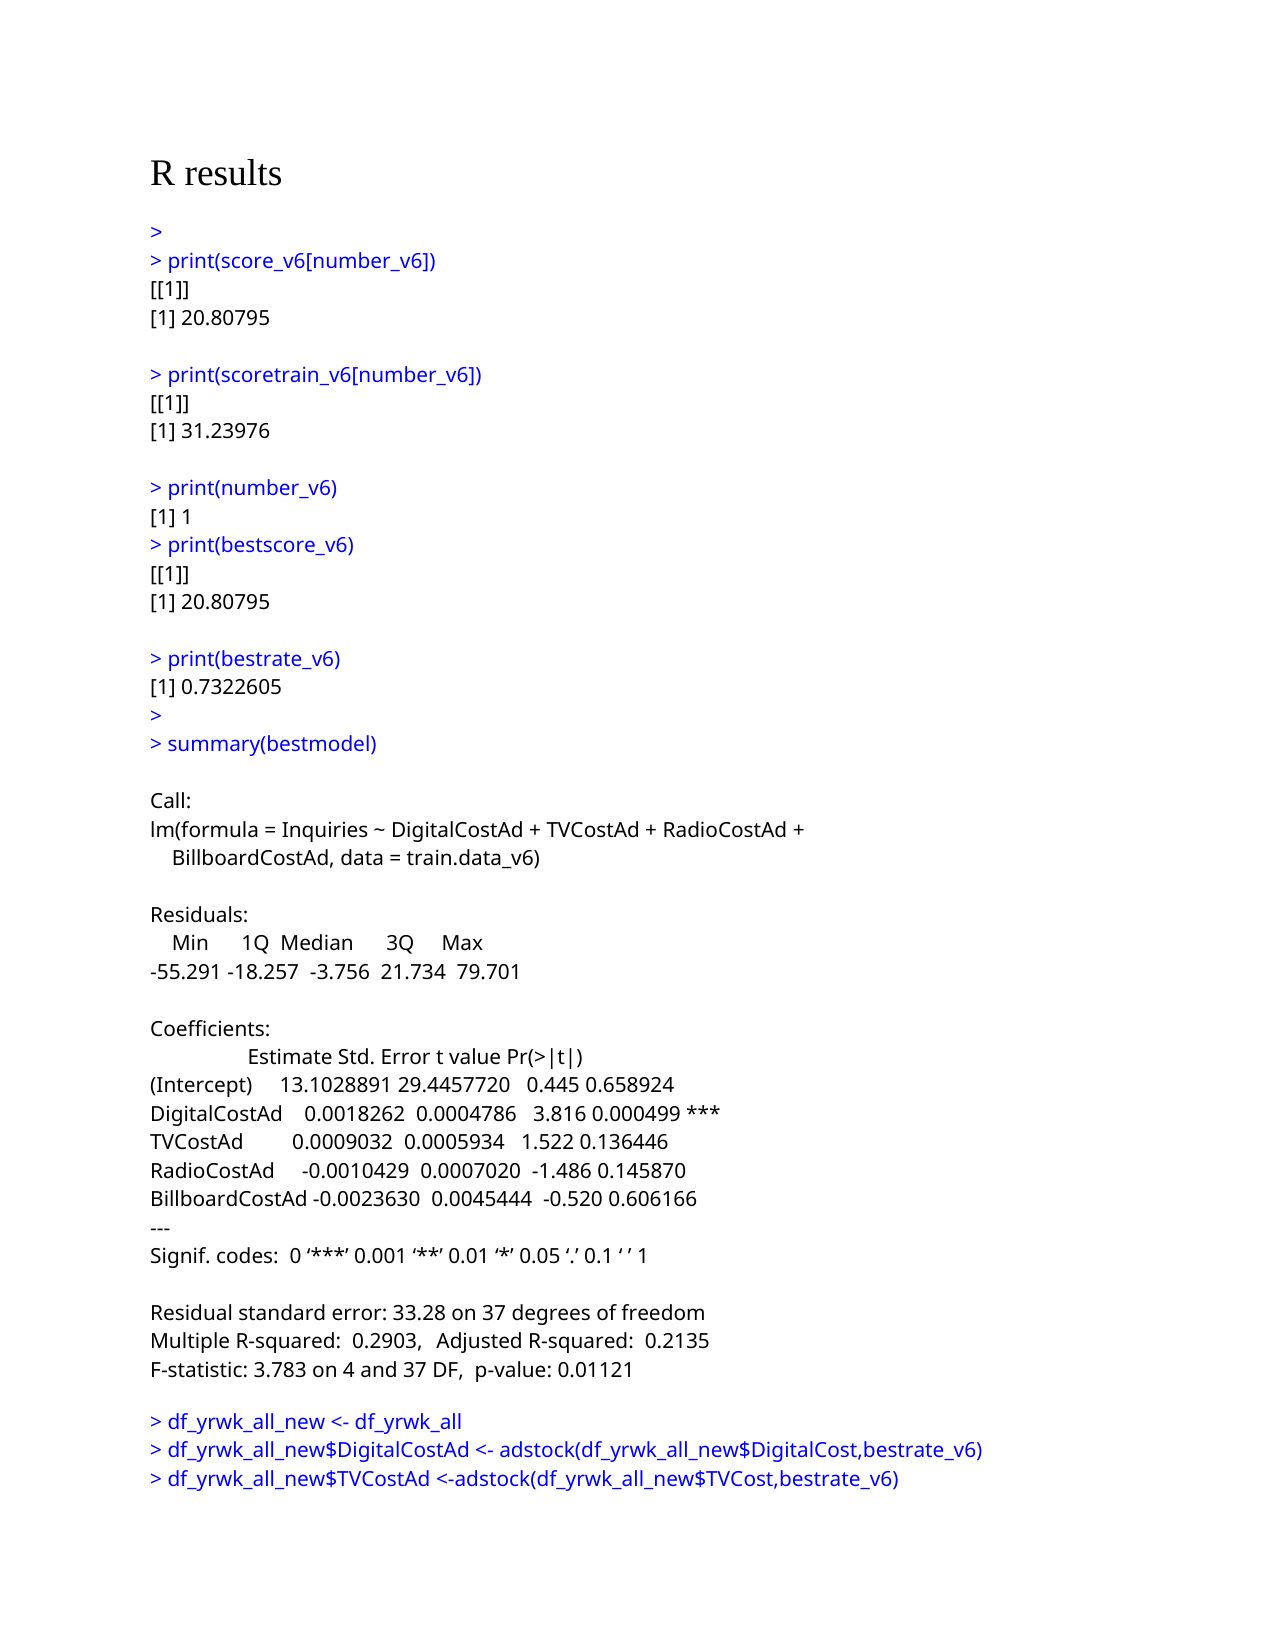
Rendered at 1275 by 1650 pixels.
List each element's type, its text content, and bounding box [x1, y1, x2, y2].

text > print(number_v6) [150, 473, 1125, 502]
text > > print(score_v6[number_v6]) [150, 222, 1125, 274]
text BillboardCostAd, data = train.data_v6) [150, 843, 1125, 872]
text Coefficients: [150, 1014, 1125, 1042]
text > df_yrwk_all_new$TVCostAd <-adstock(df_yrwk_all_new$TVCost,bestrate_v6) [150, 1464, 1125, 1492]
text lm(formula = Inquiries ~ DigitalCostAd + TVCostAd + RadioCostAd + [150, 815, 1125, 843]
text Call: [150, 786, 1125, 815]
text Multiple R-squared: 0.2903, Adjusted R-squared: 0.2135 [150, 1327, 1125, 1355]
text Min 1Q Median 3Q Max [150, 928, 1125, 957]
text RadioCostAd -0.0010429 0.0007020 -1.486 0.145870 [150, 1156, 1125, 1184]
text > [150, 701, 1125, 729]
text BillboardCostAd -0.0023630 0.0045444 -0.520 0.606166 [150, 1184, 1125, 1213]
text > print(scoretrain_v6[number_v6]) [150, 360, 1125, 388]
text Signif. codes: 0 ‘***’ 0.001 ‘**’ 0.01 ‘*’ 0.05 ‘.’ 0.1 ‘ ’ 1 [150, 1241, 1125, 1270]
text Residual standard error: 33.28 on 37 degrees of freedom [150, 1298, 1125, 1327]
text [1] 31.23976 [150, 417, 1125, 445]
text Estimate Std. Error t value Pr(>|t|) [150, 1042, 1125, 1071]
text TVCostAd 0.0009032 0.0005934 1.522 0.136446 [150, 1127, 1125, 1156]
text (Intercept) 13.1028891 29.4457720 0.445 0.658924 [150, 1071, 1125, 1099]
text [[1]] [150, 388, 1125, 417]
text [[1]] [150, 559, 1125, 587]
text [1] 20.80795 [150, 587, 1125, 616]
text -55.291 -18.257 -3.756 21.734 79.701 [150, 957, 1125, 985]
text [1] 1 [150, 502, 1125, 530]
text F-statistic: 3.783 on 4 and 37 DF, p-value: 0.01121 [150, 1355, 1125, 1383]
text --- [150, 1213, 1125, 1241]
text > summary(bestmodel) [150, 729, 1125, 758]
text DigitalCostAd 0.0018262 0.0004786 3.816 0.000499 *** [150, 1099, 1125, 1127]
text > df_yrwk_all_new <- df_yrwk_all [150, 1407, 1125, 1436]
text [1] 0.7322605 [150, 672, 1125, 701]
text > print(bestrate_v6) [150, 644, 1125, 672]
text [[1]] [150, 274, 1125, 303]
text > df_yrwk_all_new$DigitalCostAd <- adstock(df_yrwk_all_new$DigitalCost,bestrate_v6) [150, 1436, 1125, 1464]
subtitle R results [150, 150, 1125, 193]
text > print(bestscore_v6) [150, 530, 1125, 559]
text Residuals: [150, 900, 1125, 928]
text [1] 20.80795 [150, 303, 1125, 331]
